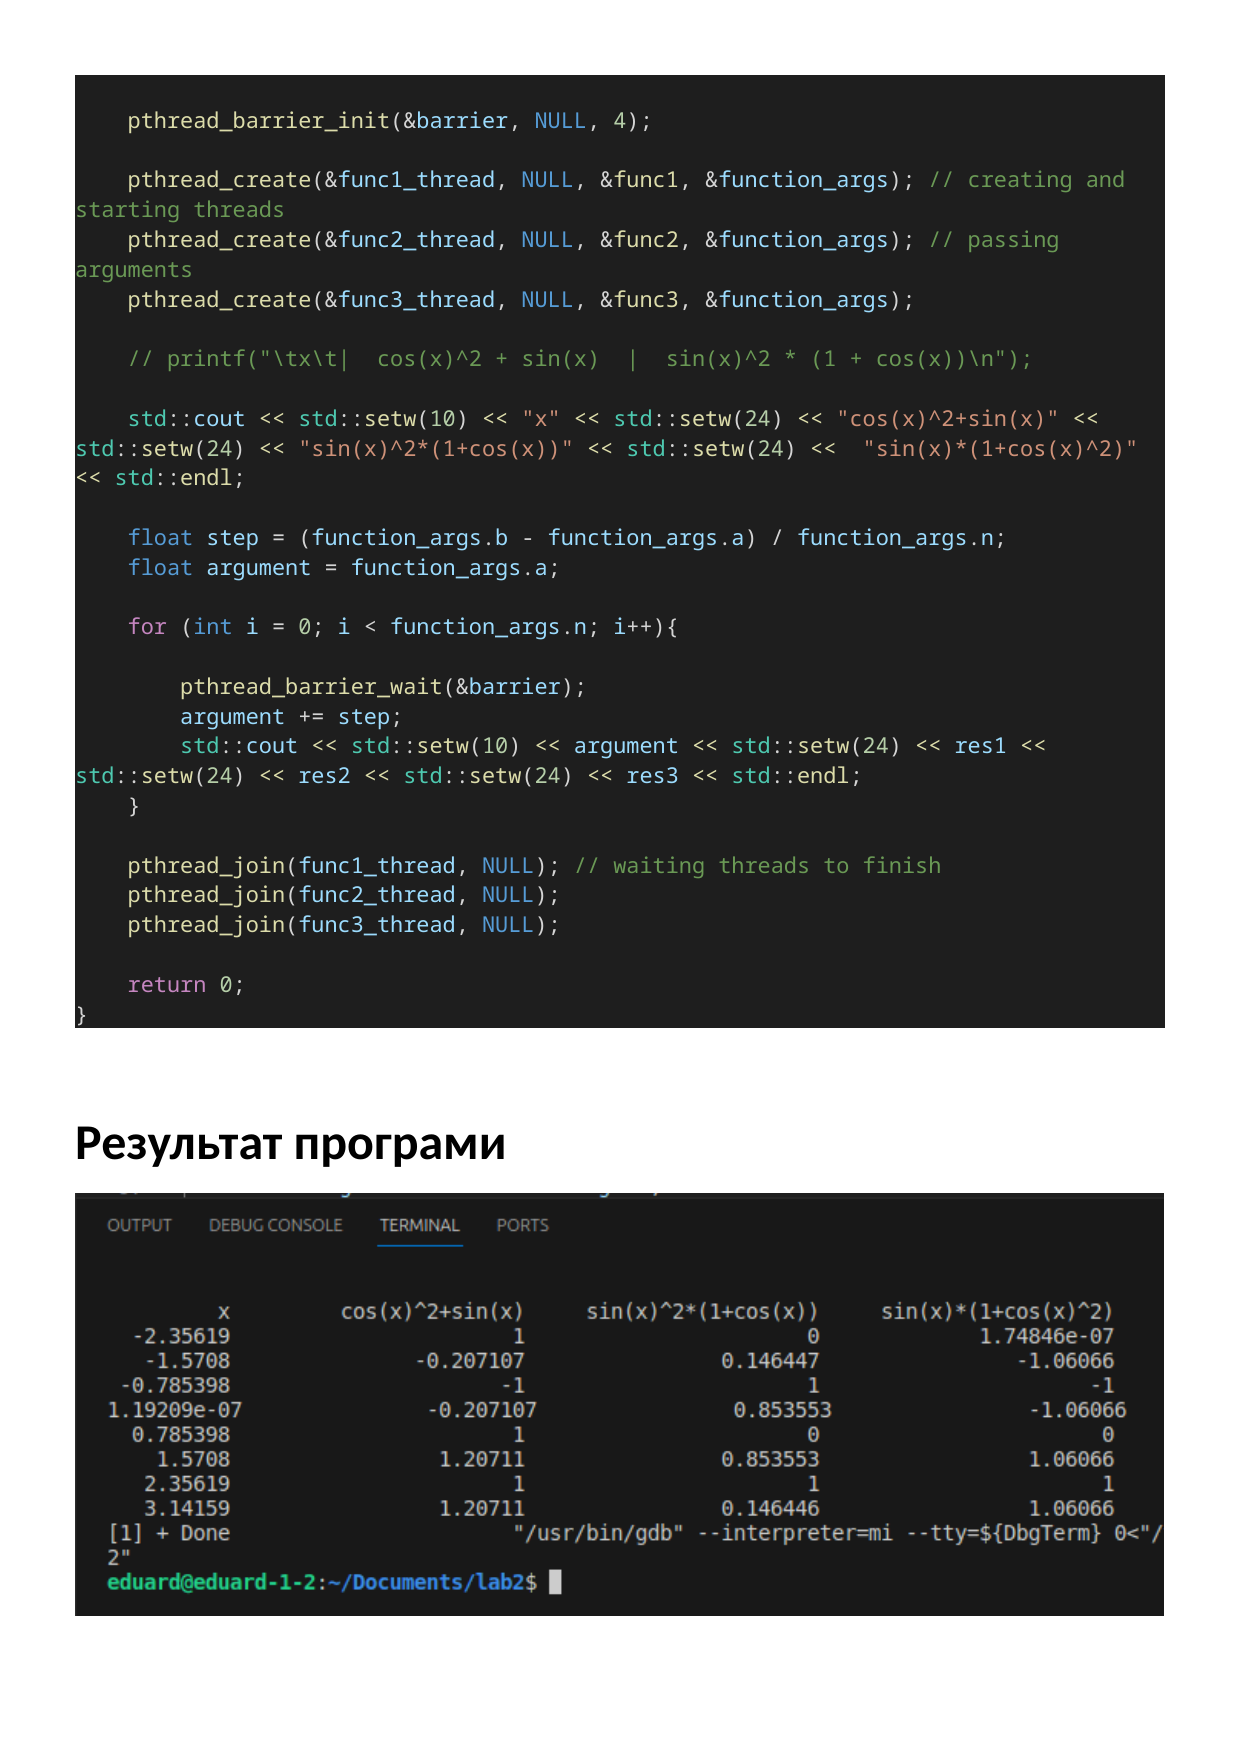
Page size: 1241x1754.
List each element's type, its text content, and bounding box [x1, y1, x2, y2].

text float argument = function_args.a; [75, 552, 1165, 581]
text argument += step; [75, 701, 1165, 730]
text Результат програми [75, 1111, 1165, 1172]
text pthread_create(&func2_thread, NULL, &func2, &function_args); // passing arguments [75, 224, 1165, 283]
text std::cout << std::setw(10) << "x" << std::setw(24) << "cos(x)^2+sin(x)" << std::setw(24) << "sin(x)^2*(1+cos(x))" << std::setw(24) << "sin(x)*(1+cos(x)^2)" << std::endl; [75, 403, 1165, 492]
text pthread_create(&func3_thread, NULL, &func3, &function_args); [75, 283, 1165, 313]
text pthread_join(func1_thread, NULL); // waiting threads to finish [75, 849, 1165, 879]
text } [75, 998, 1165, 1028]
text // printf("\tx\t| cos(x)^2 + sin(x) | sin(x)^2 * (1 + cos(x))\n"); [75, 343, 1165, 373]
text pthread_barrier_wait(&barrier); [75, 671, 1165, 701]
text for (int i = 0; i < function_args.n; i++){ [75, 611, 1165, 641]
text pthread_join(func2_thread, NULL); [75, 879, 1165, 909]
text return 0; [75, 969, 1165, 998]
text pthread_join(func3_thread, NULL); [75, 909, 1165, 939]
text } [75, 790, 1165, 820]
text pthread_create(&func1_thread, NULL, &func1, &function_args); // creating and starting threads [75, 164, 1165, 224]
text pthread_barrier_init(&barrier, NULL, 4); [75, 105, 1165, 134]
text std::cout << std::setw(10) << argument << std::setw(24) << res1 << std::setw(24) << res2 << std::setw(24) << res3 << std::endl; [75, 730, 1165, 790]
picture [75, 1193, 1164, 1616]
text float step = (function_args.b - function_args.a) / function_args.n; [75, 522, 1165, 552]
